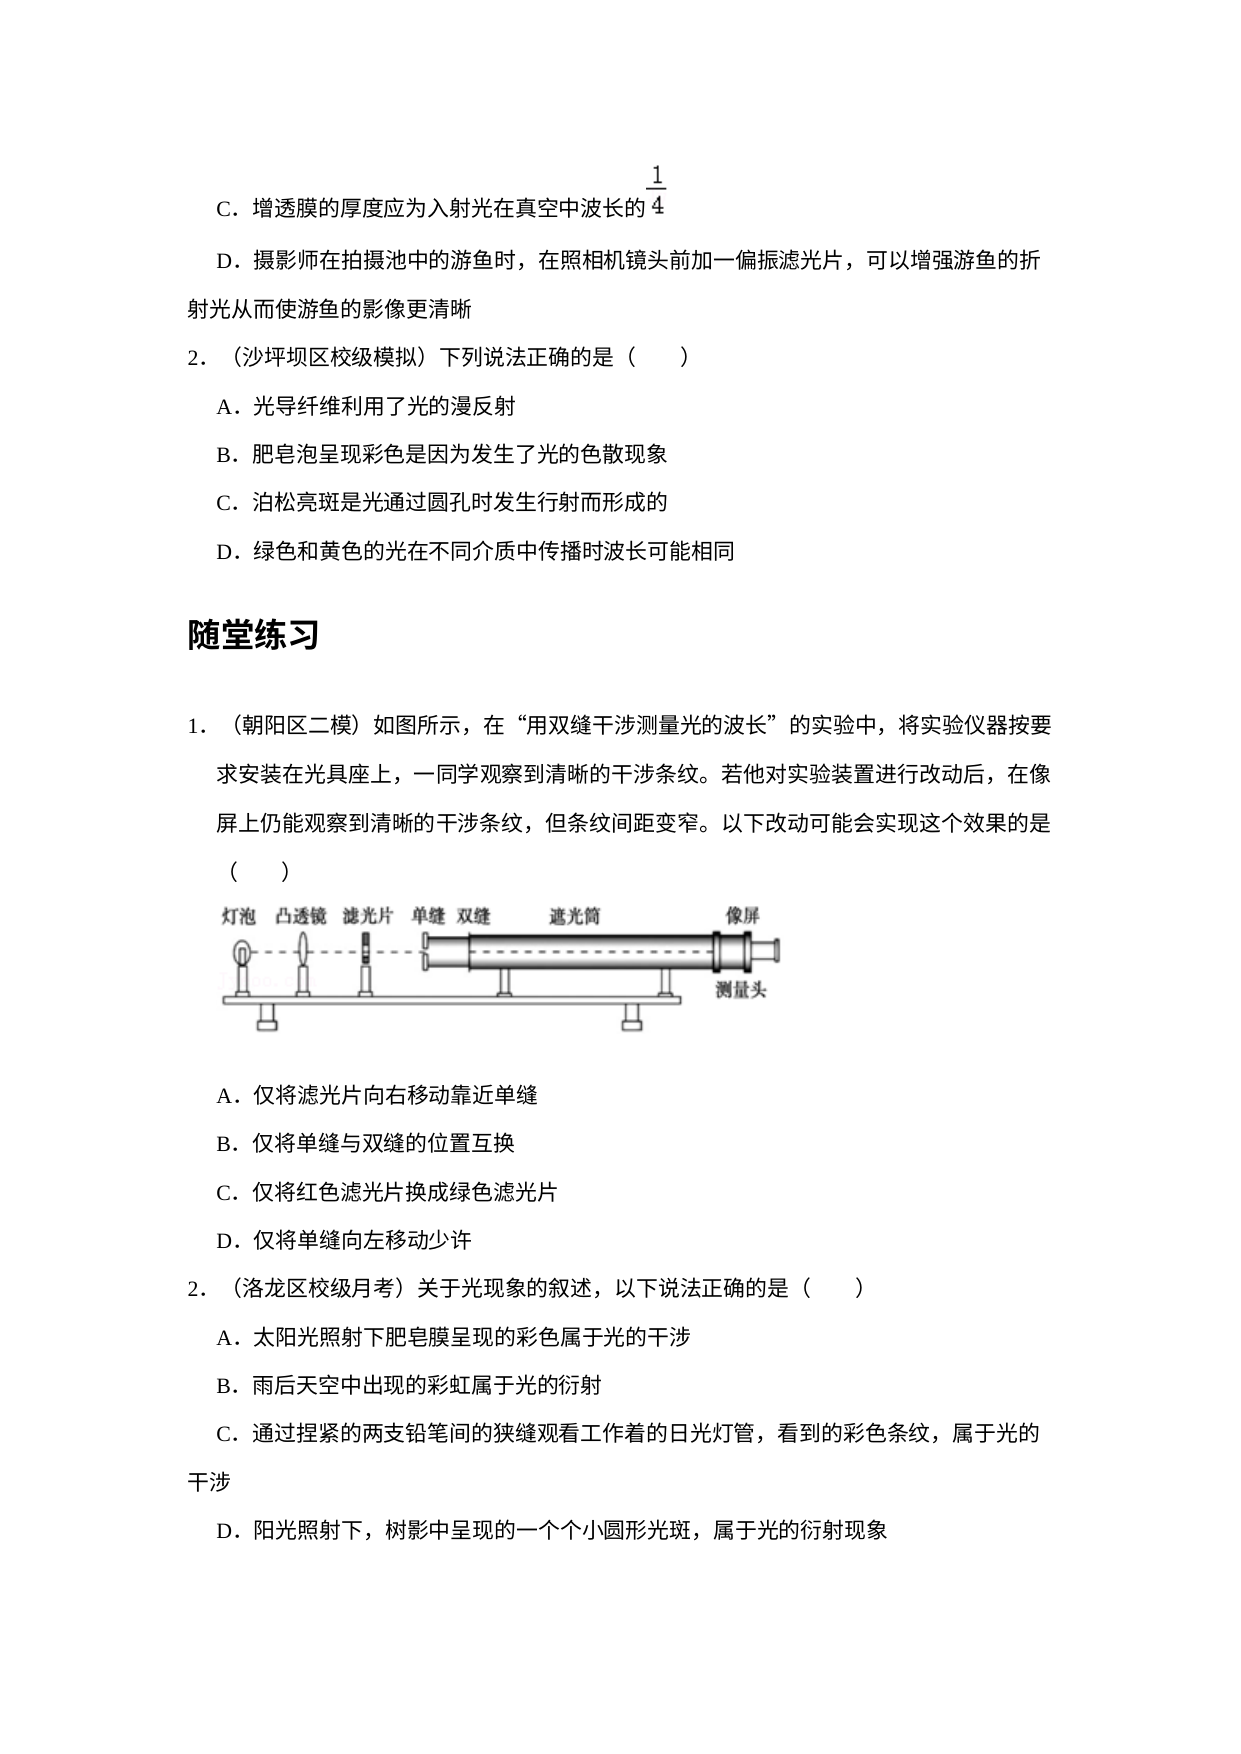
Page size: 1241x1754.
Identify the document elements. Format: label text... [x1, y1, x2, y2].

text D．摄影师在拍摄池中的游鱼时，在照相机镜头前加一偏振滤光片，可以增强游鱼的折射光从而使游鱼的影像更清晰 [187, 243, 1053, 324]
subtitle 随堂练习 [187, 609, 1053, 657]
picture [646, 162, 667, 217]
text 2．（洛龙区校级月考）关于光现象的叙述，以下说法正确的是（ ） [187, 1271, 1053, 1303]
text C．通过捏紧的两支铅笔间的狭缝观看工作着的日光灯管，看到的彩色条纹，属于光的干涉 [187, 1416, 1053, 1497]
text B．雨后天空中出现的彩虹属于光的衍射 [187, 1368, 1053, 1400]
text B．仅将单缝与双缝的位置互换 [187, 1126, 1053, 1158]
text C．增透膜的厚度应为入射光在真空中波长的 [187, 162, 1053, 227]
text D．绿色和黄色的光在不同介质中传播时波长可能相同 [187, 533, 1053, 566]
text 2．（沙坪坝区校级模拟）下列说法正确的是（ ） [187, 340, 1053, 372]
picture [216, 902, 785, 1037]
text 1．（朝阳区二模）如图所示，在“用双缝干涉测量光的波长”的实验中，将实验仪器按要求安装在光具座上，一同学观察到清晰的干涉条纹。若他对实验装置进行改动后，在像屏上仍能观察到清晰的干涉条纹，但条纹间距变窄。以下改动可能会实现这个效果的是（ ） [187, 708, 1053, 887]
text A．太阳光照射下肥皂膜呈现的彩色属于光的干涉 [187, 1319, 1053, 1352]
text B．肥皂泡呈现彩色是因为发生了光的色散现象 [187, 437, 1053, 469]
text D．阳光照射下，树影中呈现的一个个小圆形光斑，属于光的衍射现象 [187, 1513, 1053, 1546]
text C．仅将红色滤光片换成绿色滤光片 [187, 1174, 1053, 1207]
text A．仅将滤光片向右移动靠近单缝 [187, 1078, 1053, 1110]
text A．光导纤维利用了光的漫反射 [187, 388, 1053, 421]
text D．仅将单缝向左移动少许 [187, 1223, 1053, 1255]
text C．泊松亮斑是光通过圆孔时发生行射而形成的 [187, 485, 1053, 517]
